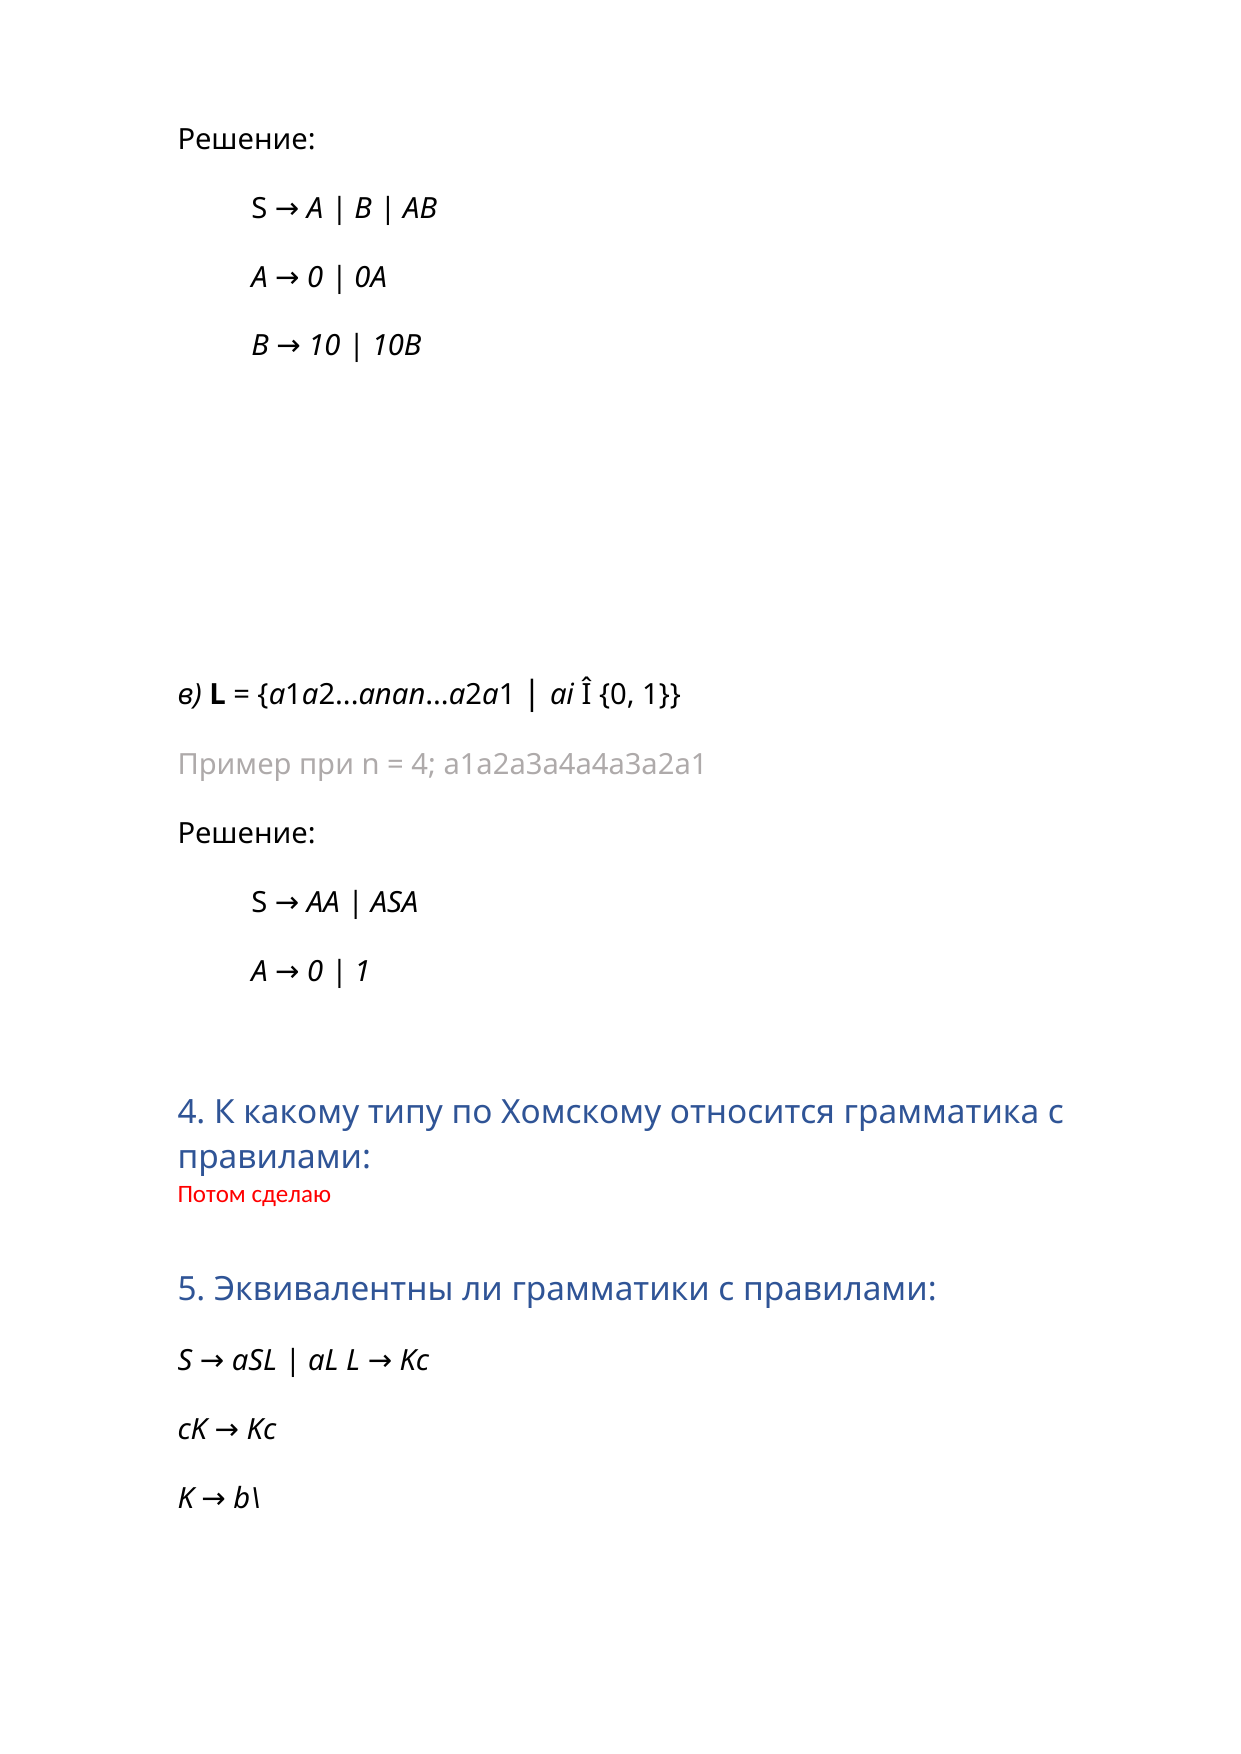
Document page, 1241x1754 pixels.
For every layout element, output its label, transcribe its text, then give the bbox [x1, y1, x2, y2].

text A → 0 | 0A [177, 256, 1152, 296]
text S → aSL | aL L → Kc [177, 1339, 1152, 1379]
subtitle 5. Эквивалентны ли грамматики с правилами: [177, 1265, 1152, 1310]
text S → AA | ASA [177, 881, 1152, 921]
text A → 0 | 1 [177, 950, 1152, 990]
text Пример при n = 4; a1a2a3a4a4a3a2a1 [177, 743, 1152, 783]
text K → b\ [177, 1477, 1152, 1517]
text B → 10 | 10B [177, 325, 1152, 364]
text S → A | B | AB [177, 187, 1152, 227]
text cK → Kc [177, 1408, 1152, 1448]
text Потом сделаю [177, 1179, 1152, 1209]
text Решение: [177, 812, 1152, 852]
text Решение: [177, 118, 1152, 158]
text в) L = {a1a2...anan...a2a1 | ai Î {0, 1}} [177, 669, 1152, 714]
subtitle 4. К какому типу по Хомскому относится грамматика с правилами: [177, 1088, 1152, 1179]
